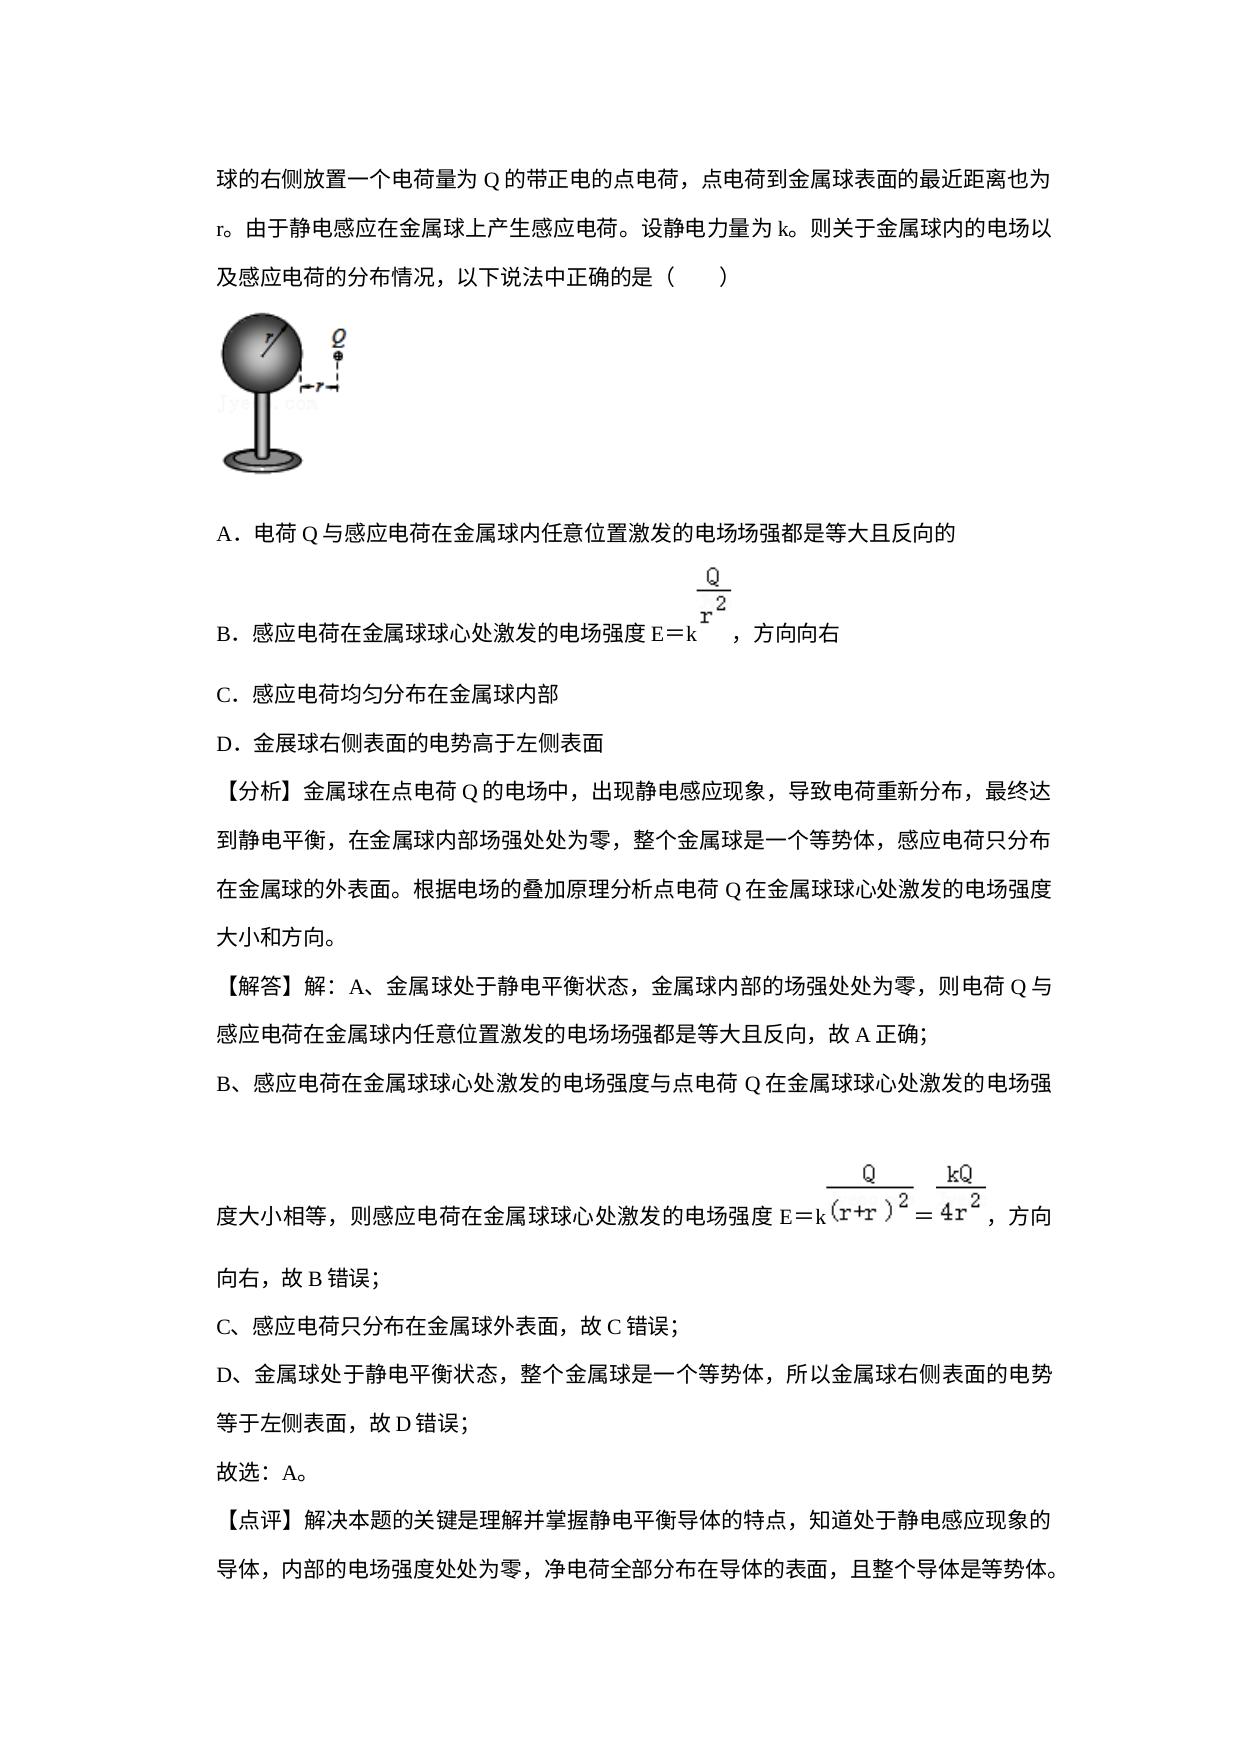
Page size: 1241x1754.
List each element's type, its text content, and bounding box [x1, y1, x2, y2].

picture [826, 1160, 914, 1225]
text 【解答】解：A、金属球处于静电平衡状态，金属球内部的场强处处为零，则电荷Q与感应电荷在金属球内任意位置激发的电场场强都是等大且反向，故A正确； [216, 968, 1053, 1049]
picture [216, 307, 351, 479]
text A．电荷Q与感应电荷在金属球内任意位置激发的电场场强都是等大且反向的 [187, 515, 1053, 548]
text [187, 162, 1053, 292]
text B．感应电荷在金属球球心处激发的电场强度E＝k，方向向右 [187, 564, 1053, 661]
text D．金展球右侧表面的电势高于左侧表面 [187, 725, 1053, 758]
text D、金属球处于静电平衡状态，整个金属球是一个等势体，所以金属球右侧表面的电势等于左侧表面，故D错误； [216, 1357, 1053, 1438]
picture [936, 1160, 986, 1225]
text C．感应电荷均匀分布在金属球内部 [187, 677, 1053, 709]
text 故选：A。 [216, 1454, 1053, 1487]
text C、感应电荷只分布在金属球外表面，故C错误； [216, 1309, 1053, 1341]
picture [696, 563, 732, 628]
text B、感应电荷在金属球球心处激发的电场强度与点电荷Q在金属球球心处激发的电场强度大小相等，则感应电荷在金属球球心处激发的电场强度E＝k＝，方向向右，故B错误； [216, 1065, 1053, 1293]
text 【点评】解决本题的关键是理解并掌握静电平衡导体的特点，知道处于静电感应现象的导体，内部的电场强度处处为零，净电荷全部分布在导体的表面，且整个导体是等势体。 [216, 1502, 1053, 1584]
text 【分析】金属球在点电荷Q的电场中，出现静电感应现象，导致电荷重新分布，最终达到静电平衡，在金属球内部场强处处为零，整个金属球是一个等势体，感应电荷只分布在金属球的外表面。根据电场的叠加原理分析点电荷Q在金属球球心处激发的电场强度大小和方向。 [216, 774, 1053, 952]
